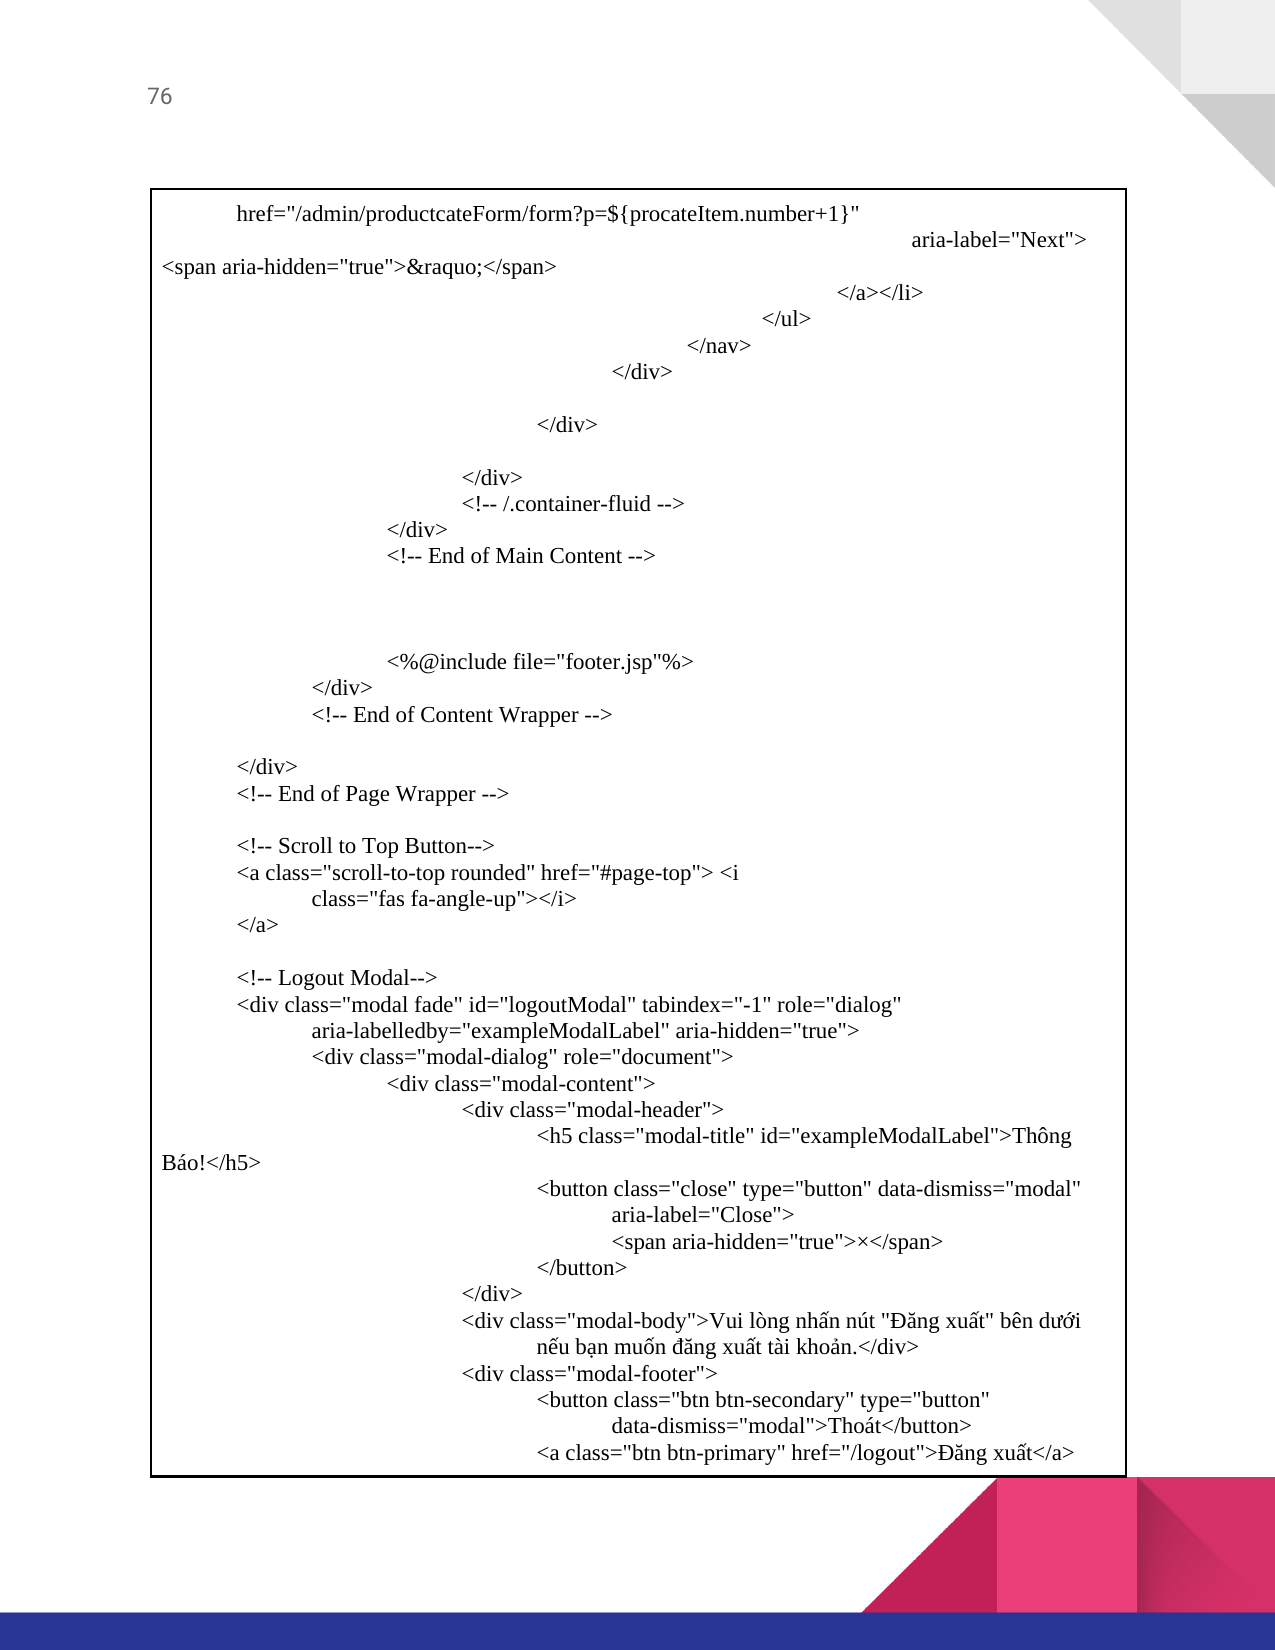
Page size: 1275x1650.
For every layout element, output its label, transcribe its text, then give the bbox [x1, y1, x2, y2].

picture [0, 1475, 1275, 1650]
picture [1087, 0, 1275, 188]
